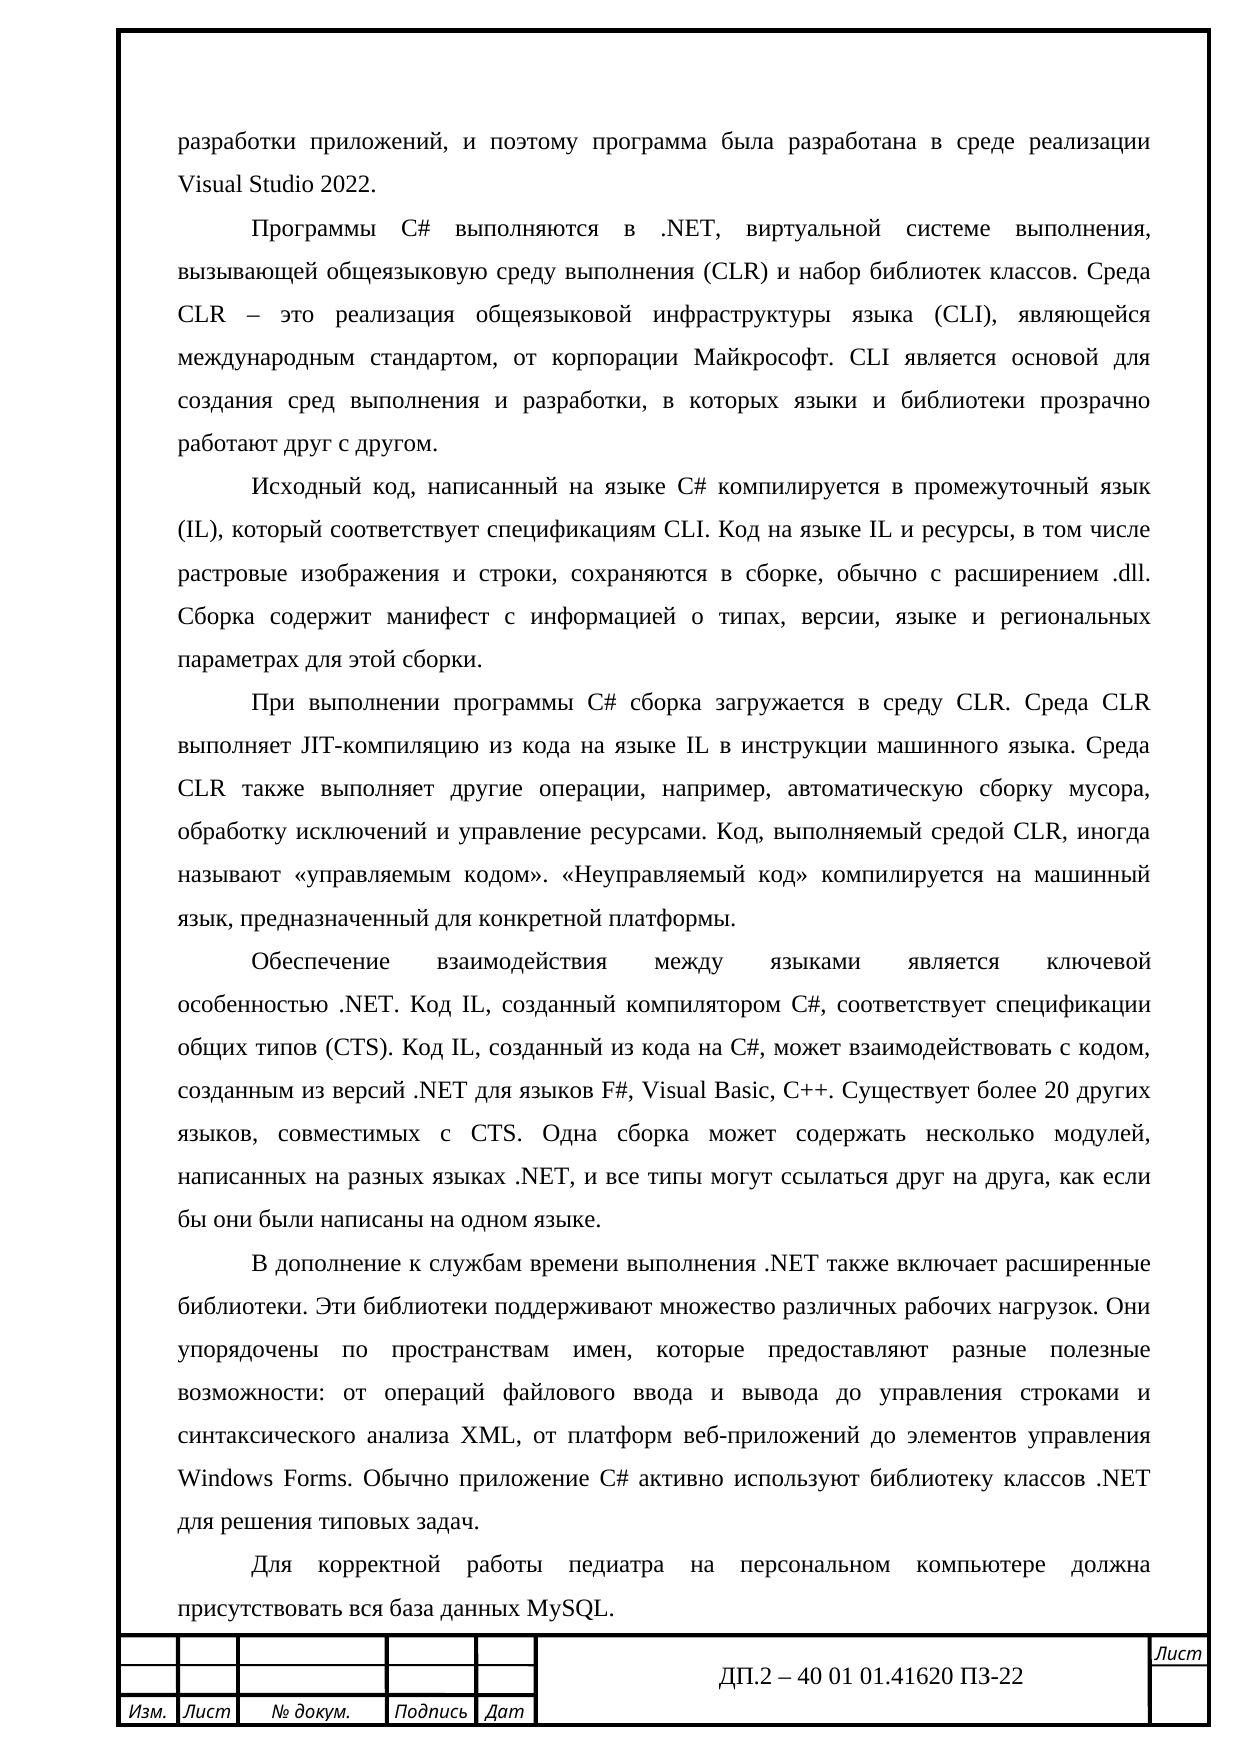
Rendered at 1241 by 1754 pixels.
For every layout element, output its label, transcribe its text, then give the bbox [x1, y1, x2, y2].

text Для корректной работы педиатра на персональном компьютере должна присутствовать вся база данных MySQL. [177, 1549, 1152, 1621]
text При выполнении программы C# сборка загружается в среду CLR. Среда CLR выполняет JIT-компиляцию из кода на языке IL в инструкции машинного языка. Среда CLR также выполняет другие операции, например, автоматическую сборку мусора, обработку исключений и управление ресурсами. Код, выполняемый средой CLR, иногда называют «управляемым кодом». «Неуправляемый код» компилируется на машинный язык, предназначенный для конкретной платформы. [177, 687, 1152, 931]
text Исходный код, написанный на языке C# компилируется в промежуточный язык (IL), который соответствует спецификациям CLI. Код на языке IL и ресурсы, в том числе растровые изображения и строки, сохраняются в сборке, обычно с расширением .dll. Сборка содержит манифест с информацией о типах, версии, языке и региональных параметрах для этой сборки. [177, 471, 1152, 673]
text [177, 126, 1152, 198]
text Обеспечение взаимодействия между языками является ключевой особенностью .NET. Код IL, созданный компилятором C#, соответствует спецификации общих типов (CTS). Код IL, созданный из кода на C#, может взаимодействовать с кодом, созданным из версий .NET для языков F#, Visual Basic, C++. Существует более 20 других языков, совместимых с CTS. Одна сборка может содержать несколько модулей, написанных на разных языках .NET, и все типы могут ссылаться друг на друга, как если бы они были написаны на одном языке. [177, 946, 1152, 1233]
text В дополнение к службам времени выполнения .NET также включает расширенные библиотеки. Эти библиотеки поддерживают множество различных рабочих нагрузок. Они упорядочены по пространствам имен, которые предоставляют разные полезные возможности: от операций файлового ввода и вывода до управления строками и синтаксического анализа XML, от платформ веб-приложений до элементов управления Windows Forms. Обычно приложение C# активно используют библиотеку классов .NET для решения типовых задач. [177, 1248, 1152, 1535]
text Программы C# выполняются в .NET, виртуальной системе выполнения, вызывающей общеязыковую среду выполнения (CLR) и набор библиотек классов. Среда CLR – это реализация общеязыковой инфраструктуры языка (CLI), являющейся международным стандартом, от корпорации Майкрософт. CLI является основой для создания сред выполнения и разработки, в которых языки и библиотеки прозрачно работают друг с другом. [177, 213, 1152, 457]
